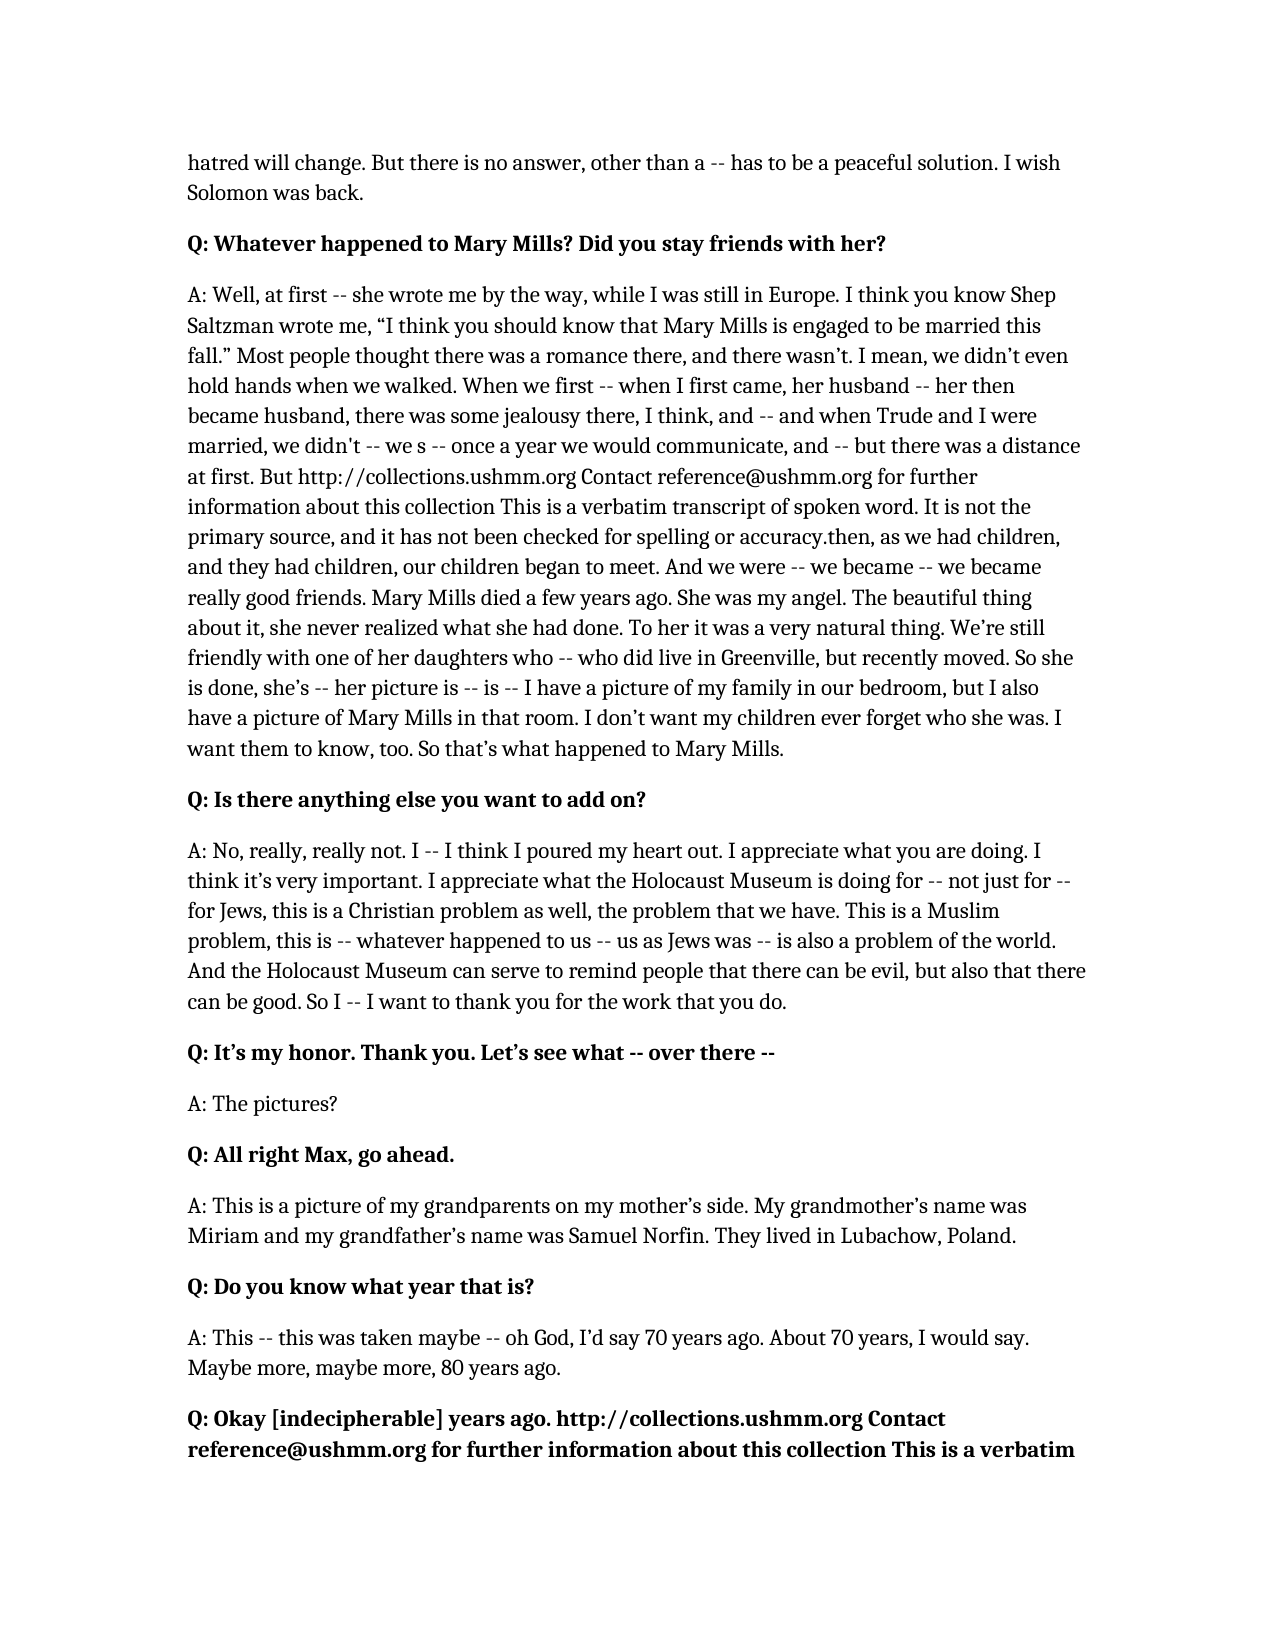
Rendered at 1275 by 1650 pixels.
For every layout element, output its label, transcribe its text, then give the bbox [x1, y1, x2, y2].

text Q: Is there anything else you want to add on? [187, 786, 1087, 813]
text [187, 1406, 1087, 1463]
text A: Well, at first -- she wrote me by the way, while I was still in Europe. I think you know Shep Saltzman wrote me, “I think you should know that Mary Mills is engaged to be married this fall.” Most people thought there was a romance there, and there wasn’t. I mean, we didn’t even hold hands when we walked. When we first -- when I first came, her husband -- her then became husband, there was some jealousy there, I think, and -- and when Trude and I were married, we didn't -- we s -- once a year we would communicate, and -- but there was a distance at first. But http://collections.ushmm.org Contact reference@ushmm.org for further information about this collection This is a verbatim transcript of spoken word. It is not the primary source, and it has not been checked for spelling or accuracy.then, as we had children, and they had children, our children began to meet. And we were -- we became -- we became really good friends. Mary Mills died a few years ago. She was my angel. The beautiful thing about it, she never realized what she had done. To her it was a very natural thing. We’re still friendly with one of her daughters who -- who did live in Greenville, but recently moved. So she is done, she’s -- her picture is -- is -- I have a picture of my family in our bedroom, but I also have a picture of Mary Mills in that room. I don’t want my children ever forget who she was. I want them to know, too. So that’s what happened to Mary Mills. [187, 282, 1087, 762]
text A: This is a picture of my grandparents on my mother’s side. My grandmother’s name was Miriam and my grandfather’s name was Samuel Norfin. They lived in Lubachow, Poland. [187, 1193, 1087, 1249]
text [187, 150, 1087, 207]
text A: No, really, really not. I -- I think I poured my heart out. I appreciate what you are doing. I think it’s very important. I appreciate what the Holocaust Museum is doing for -- not just for -- for Jews, this is a Christian problem as well, the problem that we have. This is a Muslim problem, this is -- whatever happened to us -- us as Jews was -- is also a problem of the world. And the Holocaust Museum can serve to remind people that there can be evil, but also that there can be good. So I -- I want to thank you for the work that you do. [187, 837, 1087, 1015]
text A: This -- this was taken maybe -- oh God, I’d say 70 years ago. About 70 years, I would say. Maybe more, maybe more, 80 years ago. [187, 1325, 1087, 1382]
text Q: Do you know what year that is? [187, 1274, 1087, 1300]
text A: The pictures? [187, 1091, 1087, 1117]
text Q: All right Max, go ahead. [187, 1142, 1087, 1168]
text Q: Whatever happened to Mary Mills? Did you stay friends with her? [187, 231, 1087, 258]
text Q: It’s my honor. Thank you. Let’s see what -- over there -- [187, 1039, 1087, 1066]
